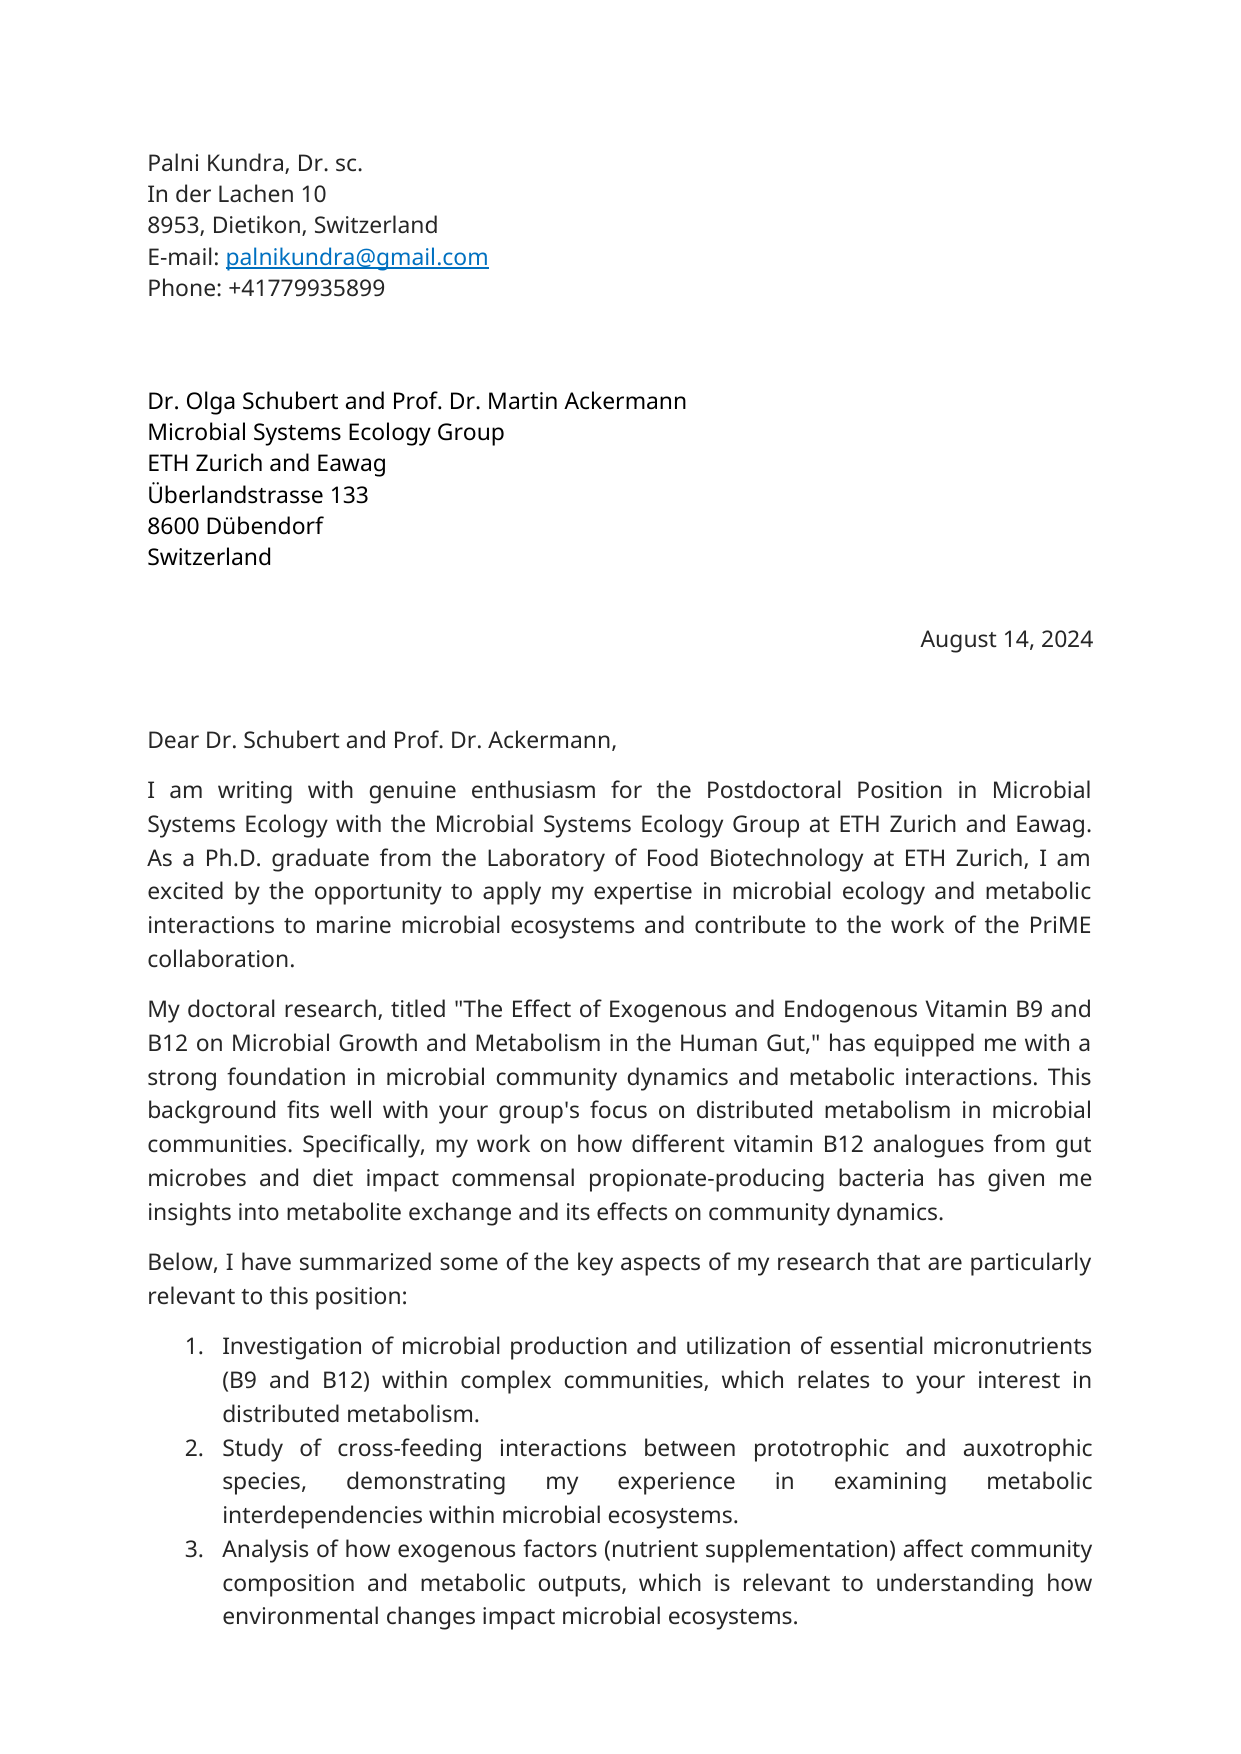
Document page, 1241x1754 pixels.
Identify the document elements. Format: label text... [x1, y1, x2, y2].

text August 14, 2024 [147, 623, 1093, 654]
text ETH Zurich and Eawag [147, 447, 1093, 479]
list Study of cross-feeding interactions between prototrophic and auxotrophic species, demonstrating my experience in examining metabolic interdependencies within microbial ecosystems. [184, 1432, 1093, 1530]
text Überlandstrasse 133 [147, 479, 1093, 510]
text Dr. Olga Schubert and Prof. Dr. Martin Ackermann [147, 385, 1093, 416]
text My doctoral research, titled "The Effect of Exogenous and Endogenous Vitamin B9 and B12 on Microbial Growth and Metabolism in the Human Gut," has equipped me with a strong foundation in microbial community dynamics and metabolic interactions. This background fits well with your group's focus on distributed metabolism in microbial communities. Specifically, my work on how different vitamin B12 analogues from gut microbes and diet impact commensal propionate-producing bacteria has given me insights into metabolite exchange and its effects on community dynamics. [147, 993, 1093, 1227]
text Phone: +41779935899 [147, 272, 1093, 303]
text 8953, Dietikon, Switzerland [147, 209, 1093, 241]
list Analysis of how exogenous factors (nutrient supplementation) affect community composition and metabolic outputs, which is relevant to understanding how environmental changes impact microbial ecosystems. [184, 1533, 1093, 1632]
text Switzerland [147, 541, 1093, 572]
text In der Lachen 10 [147, 178, 1093, 209]
text E-mail: palnikundra@gmail.com [147, 241, 1093, 272]
text I am writing with genuine enthusiasm for the Postdoctoral Position in Microbial Systems Ecology with the Microbial Systems Ecology Group at ETH Zurich and Eawag. As a Ph.D. graduate from the Laboratory of Food Biotechnology at ETH Zurich, I am excited by the opportunity to apply my expertise in microbial ecology and metabolic interactions to marine microbial ecosystems and contribute to the work of the PriME collaboration. [147, 774, 1093, 974]
list Investigation of microbial production and utilization of essential micronutrients (B9 and B12) within complex communities, which relates to your interest in distributed metabolism. [184, 1330, 1093, 1429]
text Microbial Systems Ecology Group [147, 416, 1093, 447]
text Dear Dr. Schubert and Prof. Dr. Ackermann, [147, 724, 1093, 755]
text 8600 Dübendorf [147, 510, 1093, 541]
text Below, I have summarized some of the key aspects of my research that are particularly relevant to this position: [147, 1246, 1093, 1311]
text Palni Kundra, Dr. sc. [147, 147, 1093, 178]
